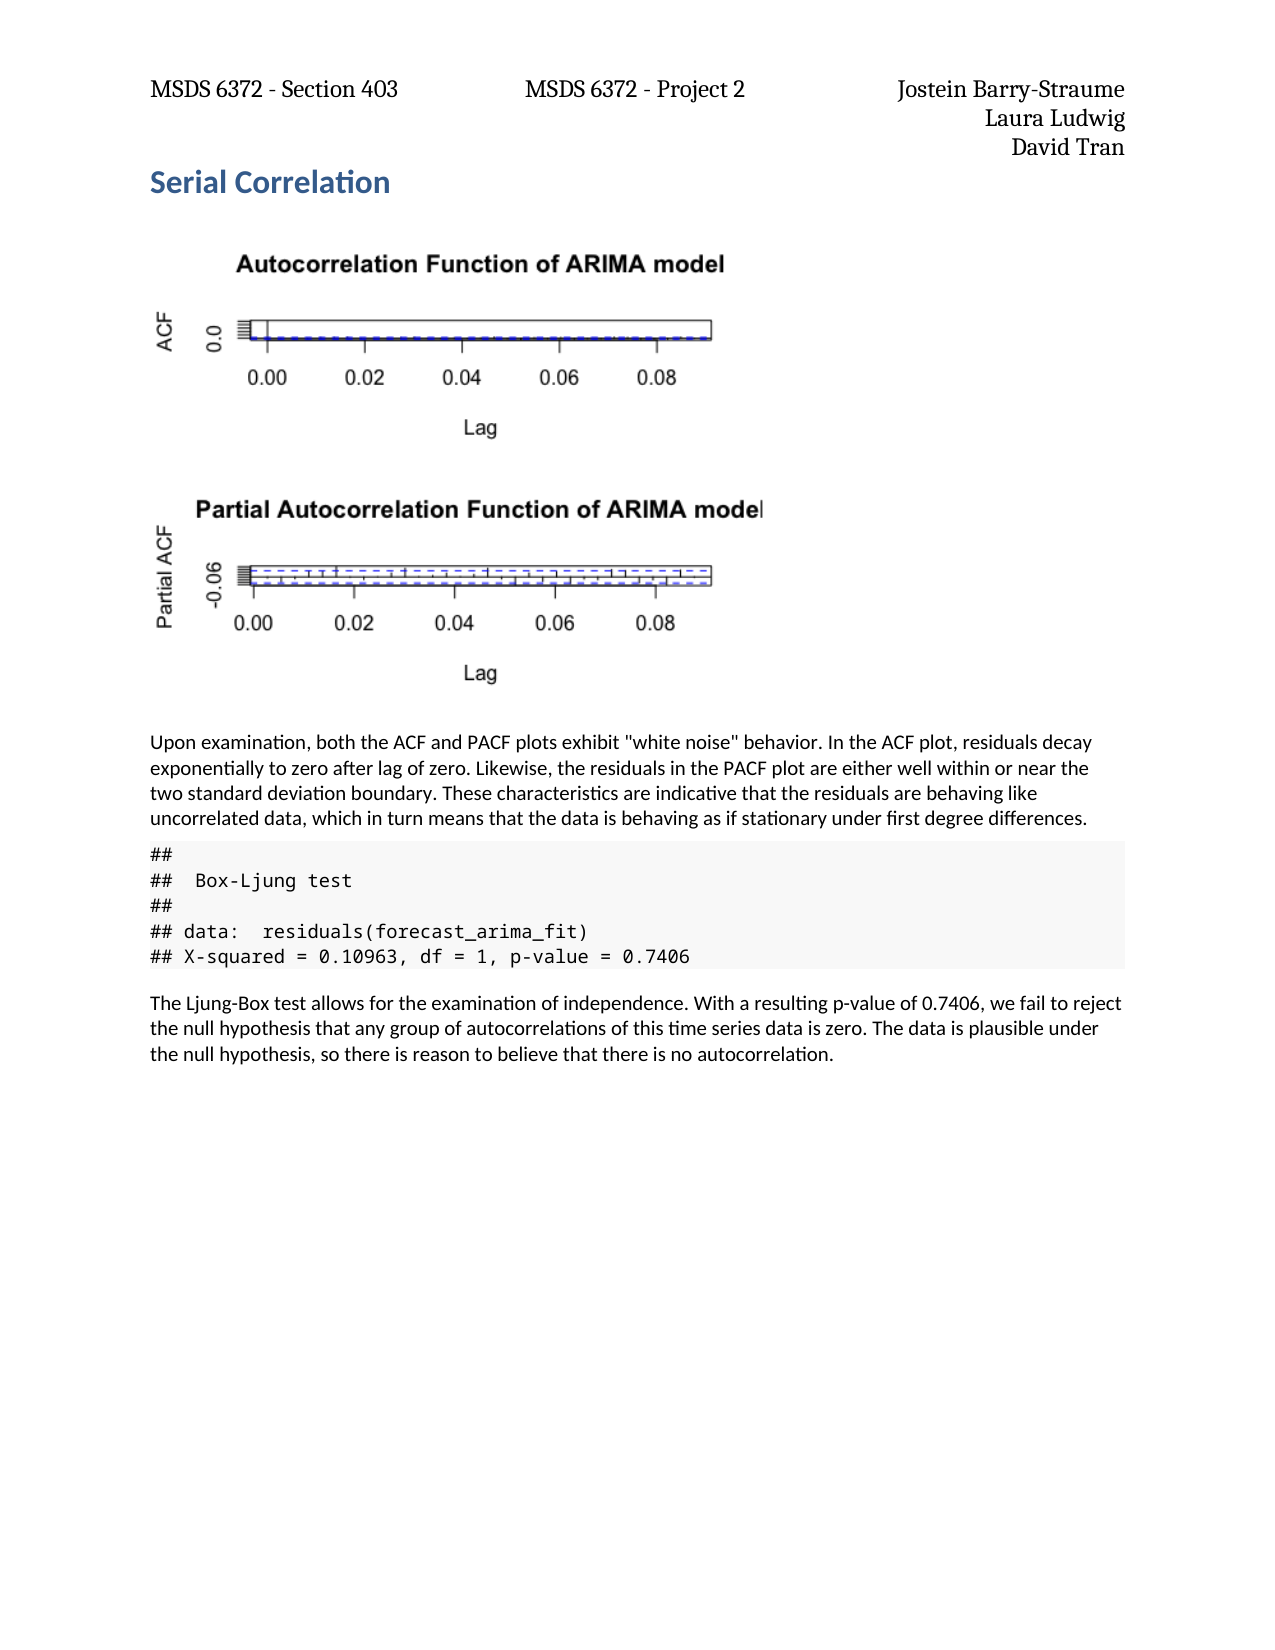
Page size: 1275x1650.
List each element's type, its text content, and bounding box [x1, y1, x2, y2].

picture [150, 220, 763, 711]
text The Ljung-Box test allows for the examination of independence. With a resulting p-value of 0.7406, we fail to reject the null hypothesis that any group of autocorrelations of this time series data is zero. The data is plausible under the null hypothesis, so there is reason to believe that there is no autocorrelation. [150, 990, 1125, 1066]
subtitle Serial Correlation [150, 161, 1125, 202]
text Upon examination, both the ACF and PACF plots exhibit "white noise" behavior. In the ACF plot, residuals decay exponentially to zero after lag of zero. Likewise, the residuals in the PACF plot are either well within or near the two standard deviation boundary. These characteristics are indicative that the residuals are behaving like uncorrelated data, which in turn means that the data is behaving as if stationary under first degree differences. [150, 729, 1125, 831]
text ## ## Box-Ljung test ## ## data: residuals(forecast_arima_fit) ## X-squared = 0.10963, df = 1, p-value = 0.7406 [150, 841, 1125, 969]
